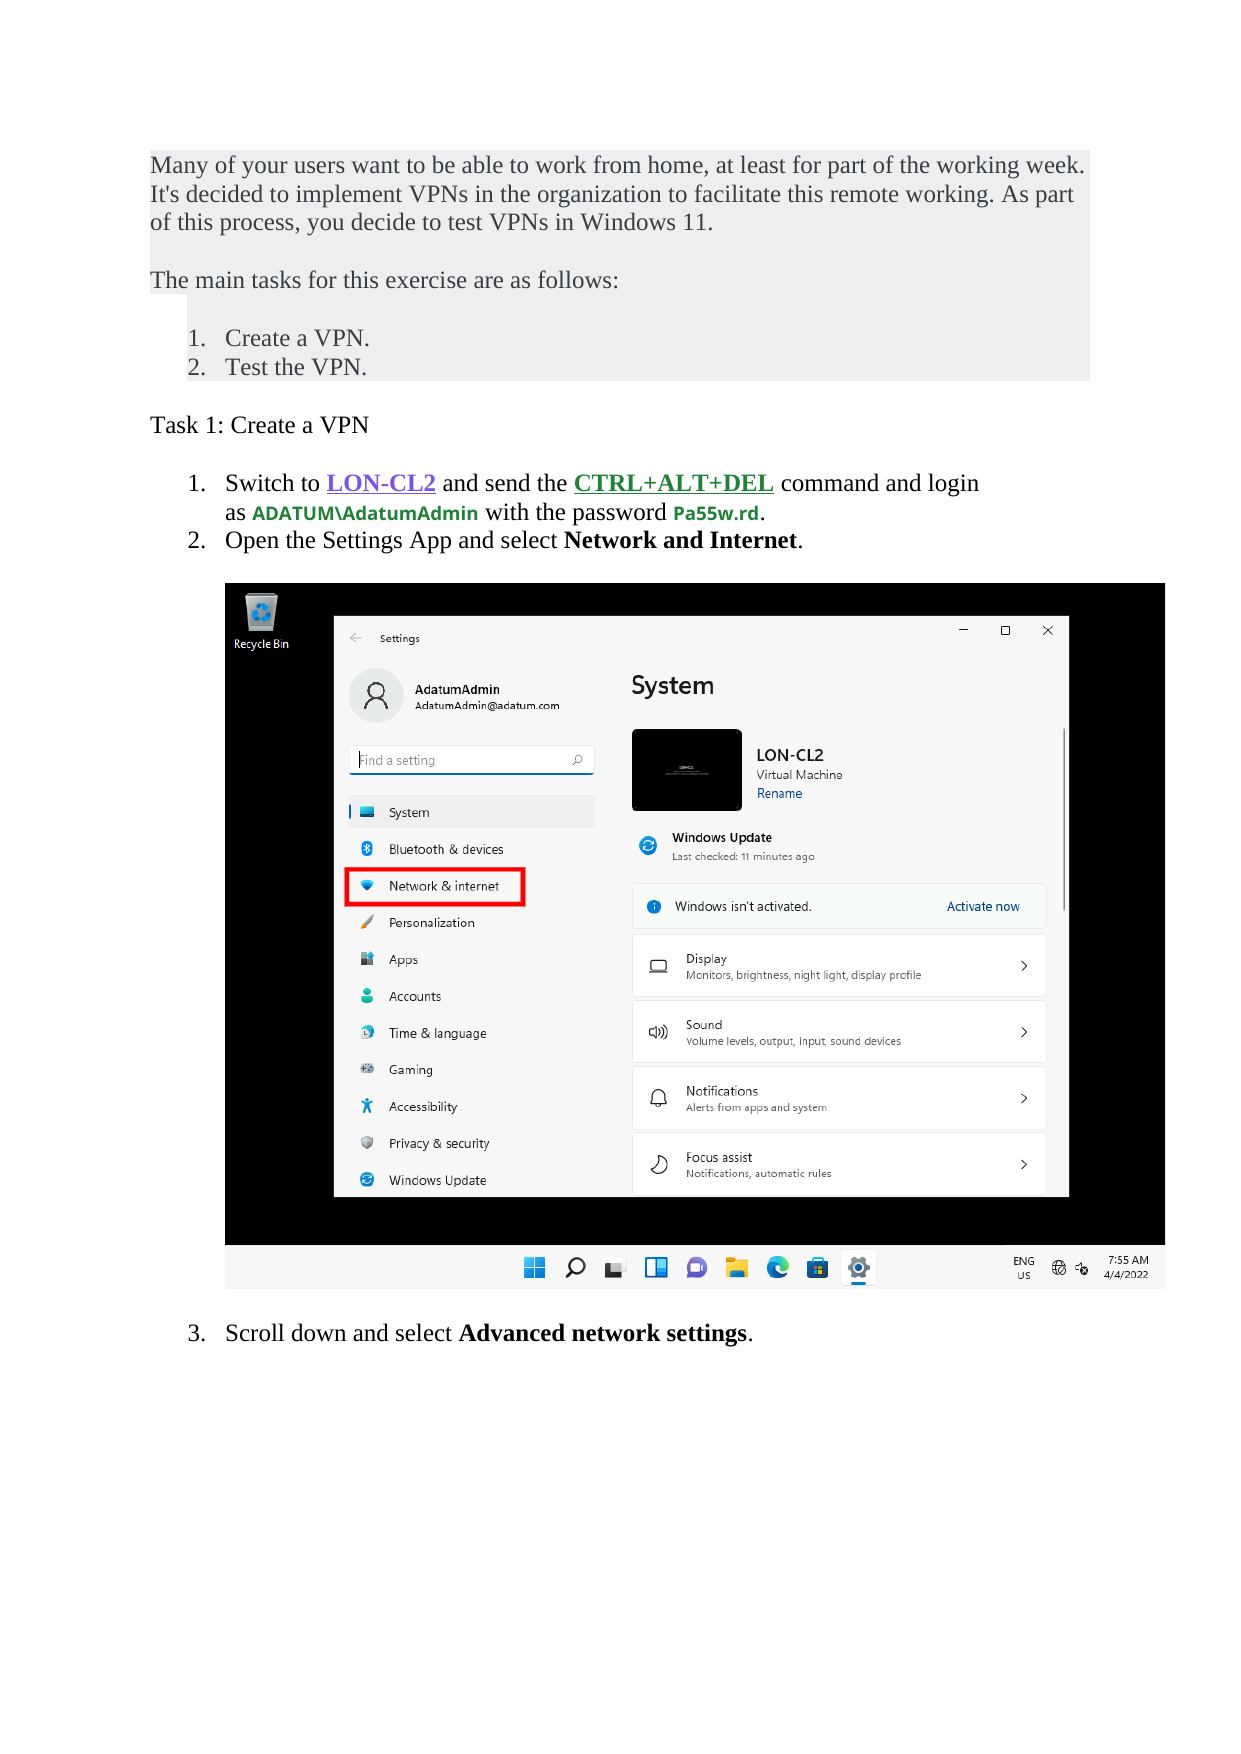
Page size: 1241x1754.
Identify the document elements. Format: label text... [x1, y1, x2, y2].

list Test the VPN. [187, 352, 1090, 381]
list Create a VPN. [187, 323, 1090, 352]
list Scroll down and select Advanced network settings. [187, 1318, 1090, 1346]
list Switch to LON-CL2 and send the CTRL+ALT+DEL command and login as ADATUM\AdatumAdmin with the password Pa55w.rd. [187, 468, 1090, 525]
picture [225, 583, 1166, 1289]
text Many of your users want to be able to work from home, at least for part of the working week. It's decided to implement VPNs in the organization to facilitate this remote working. As part of this process, you decide to test VPNs in Windows 11. [150, 150, 1090, 236]
text Task 1: Create a VPN [150, 410, 1090, 439]
text The main tasks for this exercise are as follows: [150, 265, 1090, 294]
list Open the Settings App and select Network and Internet. [187, 525, 1090, 554]
